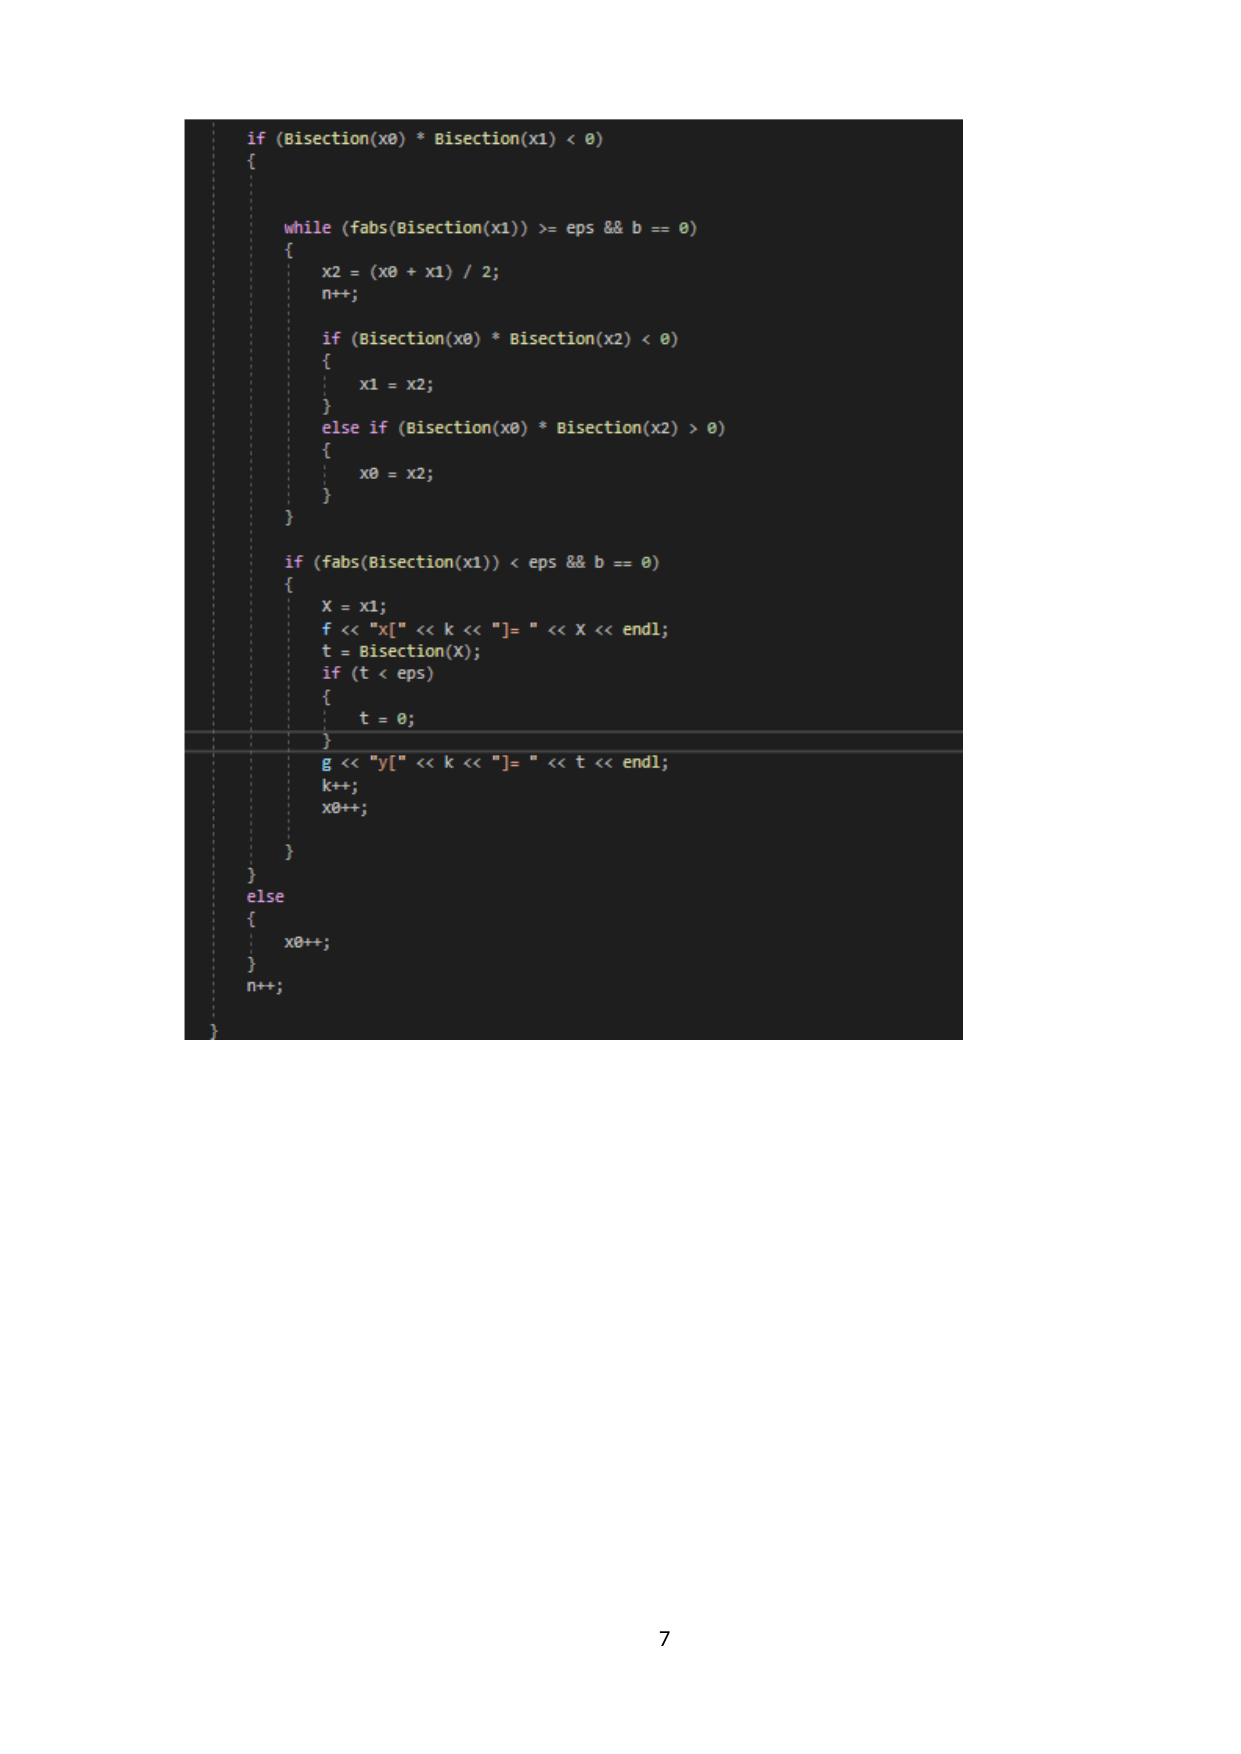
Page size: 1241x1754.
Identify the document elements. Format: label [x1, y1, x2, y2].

picture [177, 118, 963, 1040]
